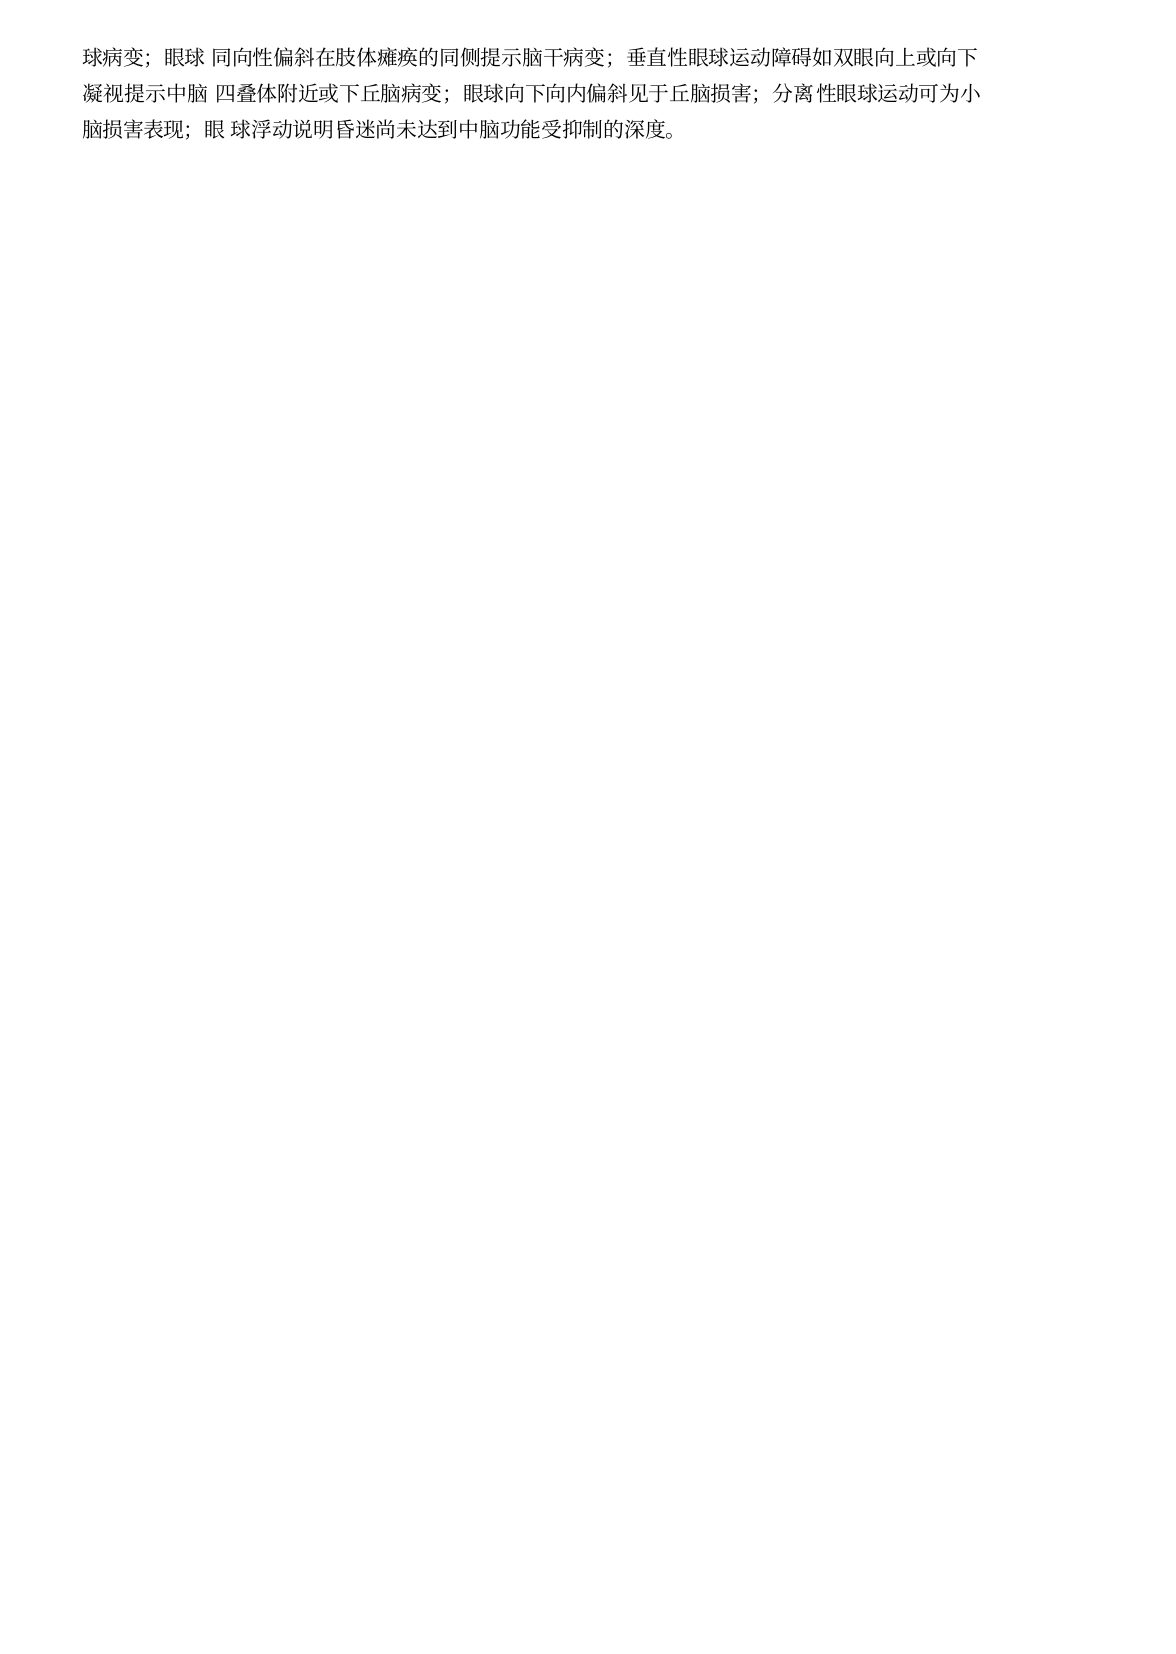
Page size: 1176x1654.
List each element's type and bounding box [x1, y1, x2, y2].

text [82, 42, 981, 143]
